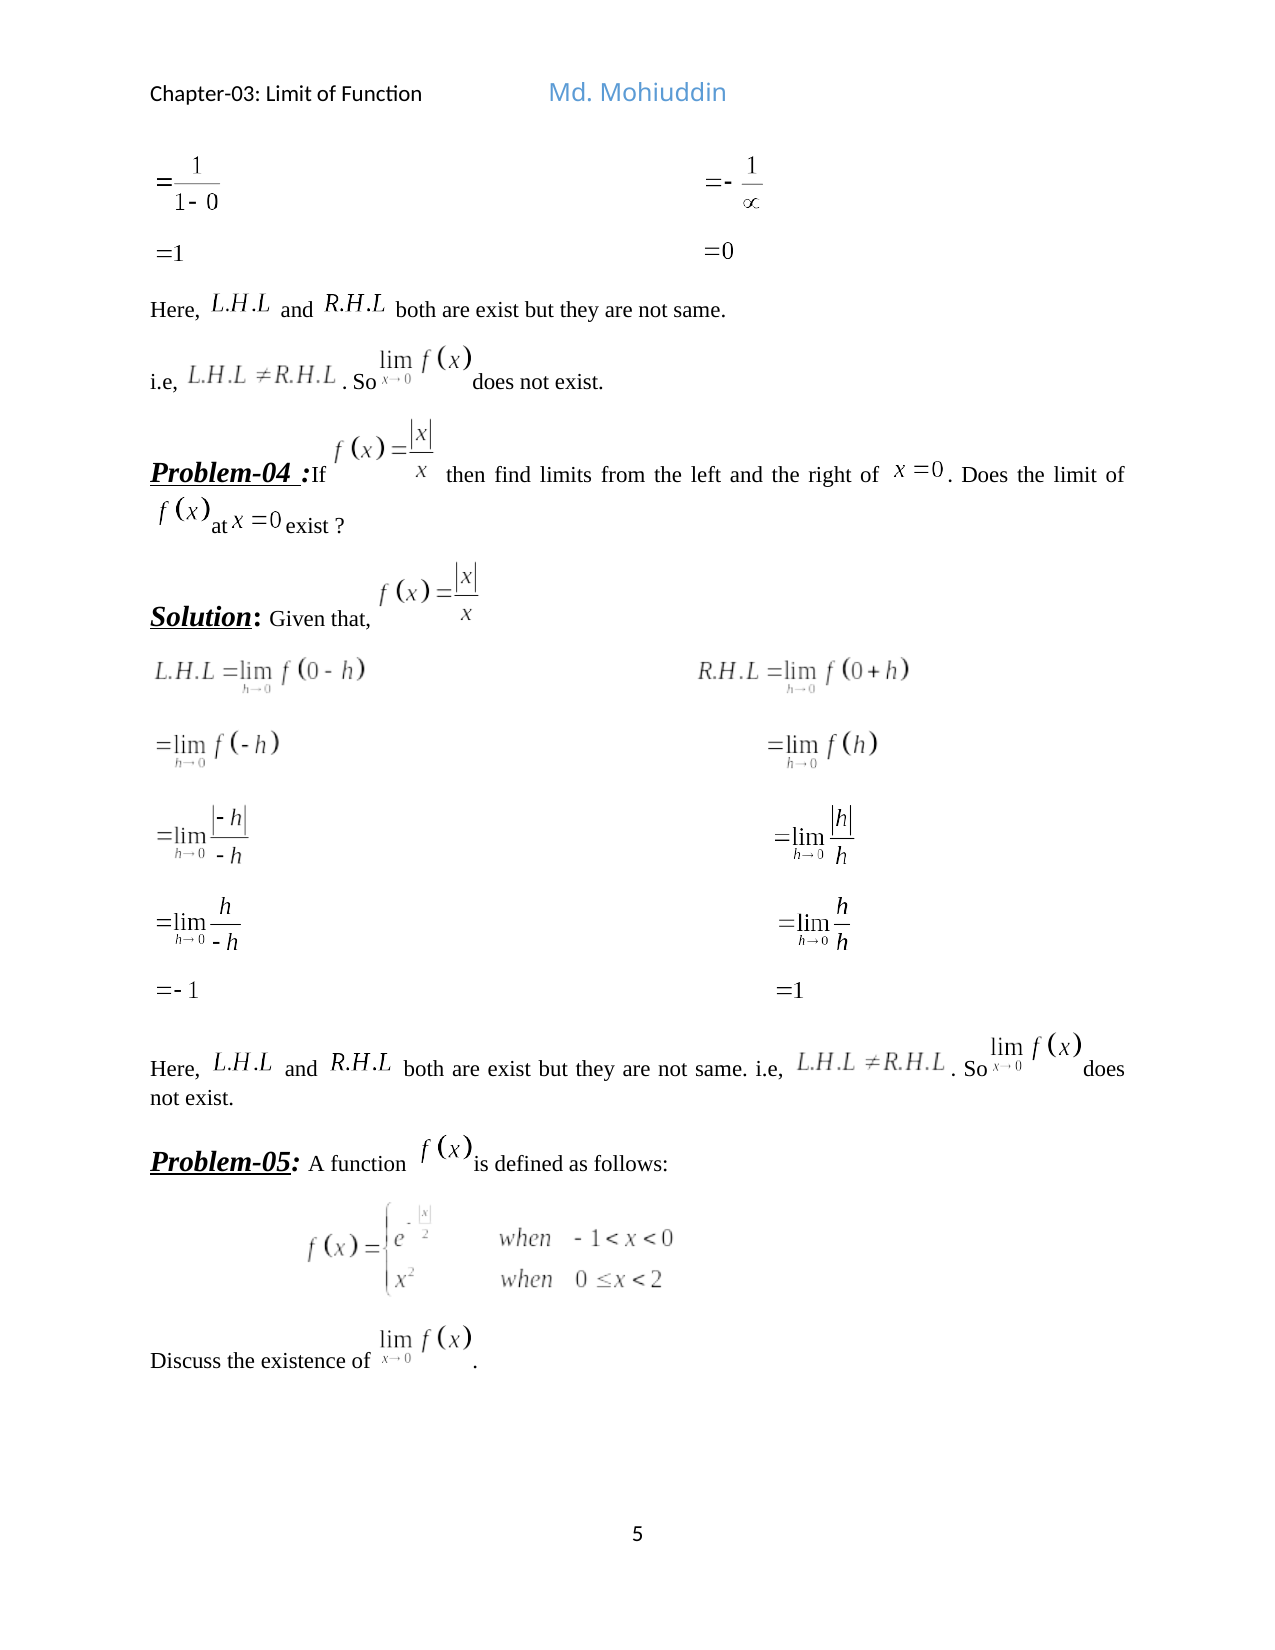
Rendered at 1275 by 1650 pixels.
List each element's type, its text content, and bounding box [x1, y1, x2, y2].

text i.e, . Sodoes not exist. [150, 341, 1125, 395]
text Here, and both are exist but they are not same. i.e, . Sodoes not exist. [150, 1028, 1125, 1110]
text Here, and both are exist but they are not same. [150, 288, 1125, 322]
text Solution: Given that, [150, 557, 1125, 632]
text Problem-05: A function is defined as follows: [150, 1129, 1125, 1178]
text Problem-04 :If then find limits from the left and the right of . Does the limit of atexist ? [150, 414, 1125, 538]
text Discuss the existence of . [150, 1320, 1125, 1374]
